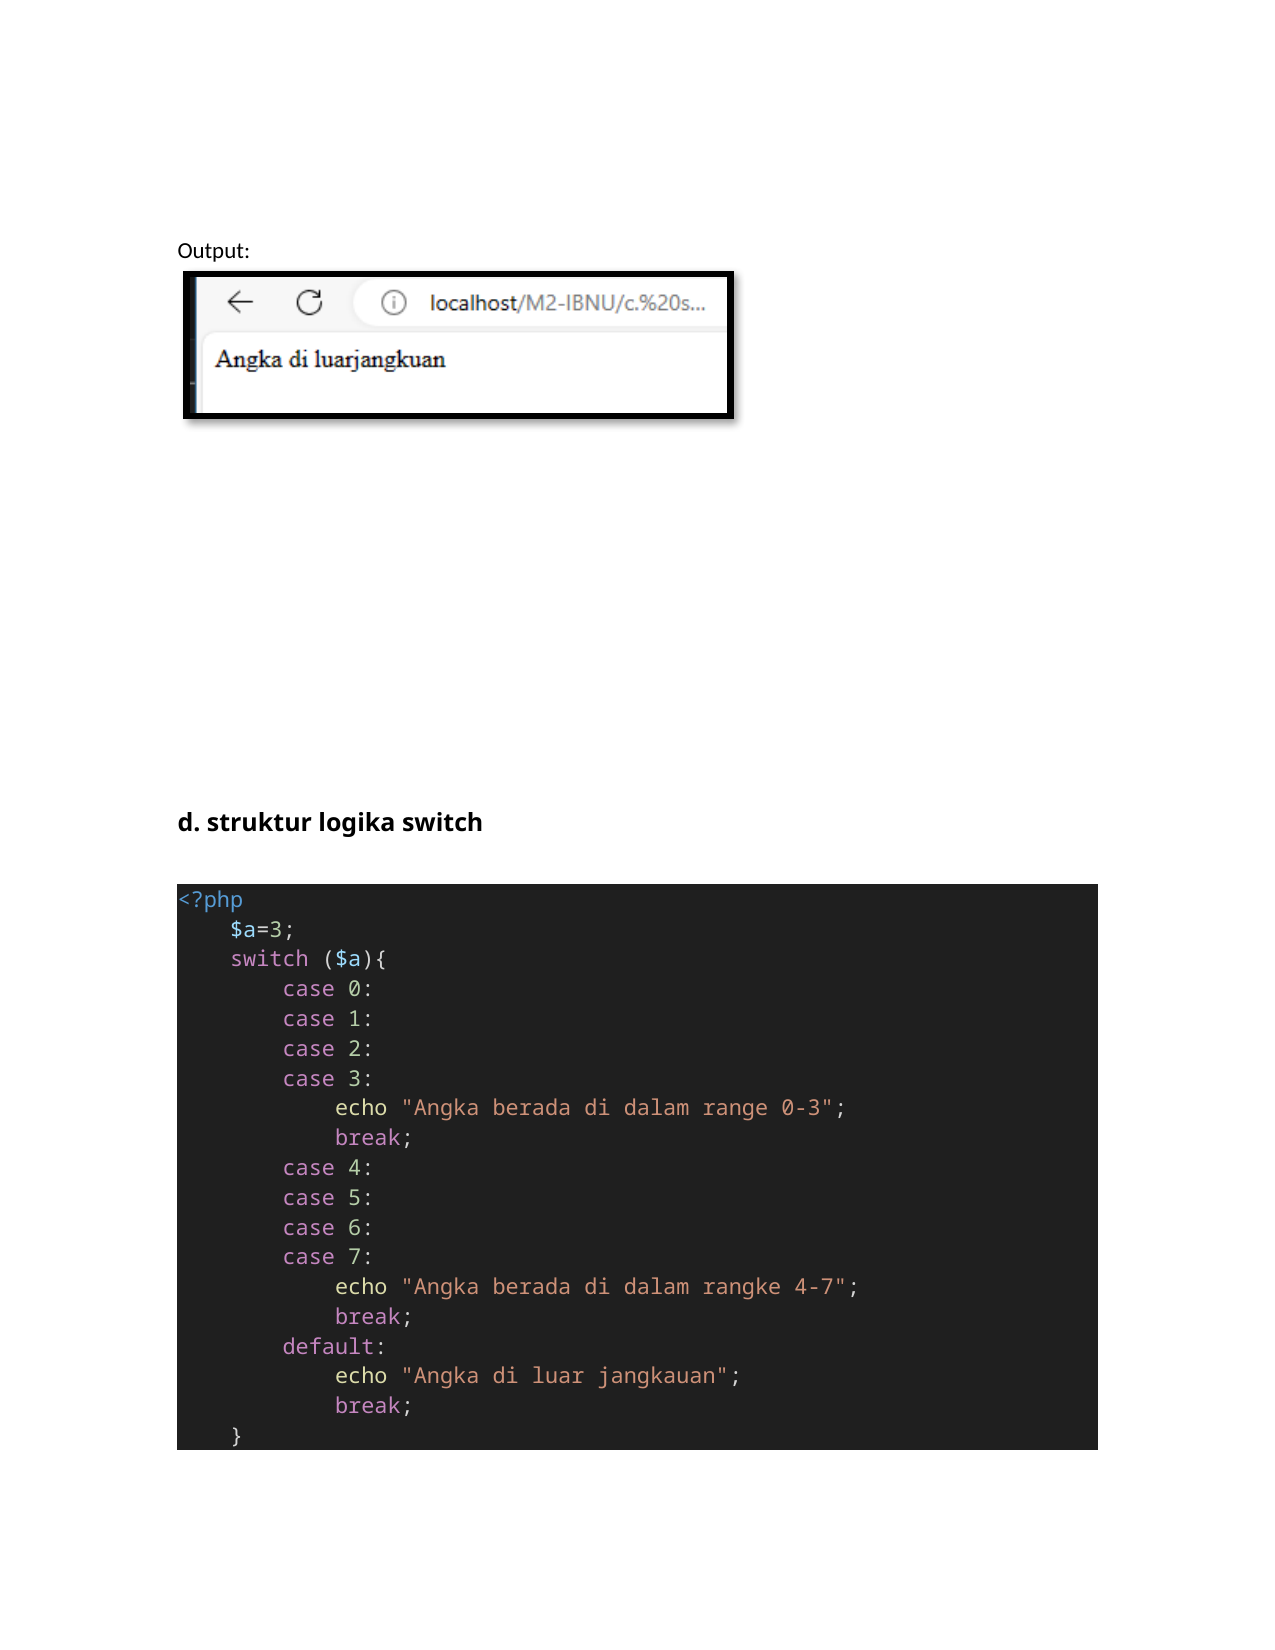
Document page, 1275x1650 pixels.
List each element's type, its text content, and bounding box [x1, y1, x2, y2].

text default: [177, 1331, 1098, 1360]
text echo "Angka berada di dalam range 0-3"; [177, 1092, 1098, 1122]
text <?php [177, 884, 1098, 913]
text break; [177, 1122, 1098, 1152]
subtitle d. struktur logika switch [177, 805, 1098, 839]
text break; [177, 1301, 1098, 1331]
text $a=3; [177, 913, 1098, 943]
text case 5: [177, 1182, 1098, 1211]
text case 1: [177, 1003, 1098, 1033]
text case 6: [177, 1211, 1098, 1241]
text break; [177, 1390, 1098, 1420]
text case 0: [177, 973, 1098, 1003]
text case 7: [177, 1241, 1098, 1271]
text echo "Angka berada di dalam rangke 4-7"; [177, 1271, 1098, 1301]
text case 2: [177, 1033, 1098, 1062]
text echo "Angka di luar jangkauan"; [177, 1360, 1098, 1390]
text case 4: [177, 1152, 1098, 1182]
text switch ($a){ [177, 943, 1098, 973]
text Output: [177, 236, 1098, 264]
text case 3: [177, 1062, 1098, 1092]
text } [177, 1420, 1098, 1450]
